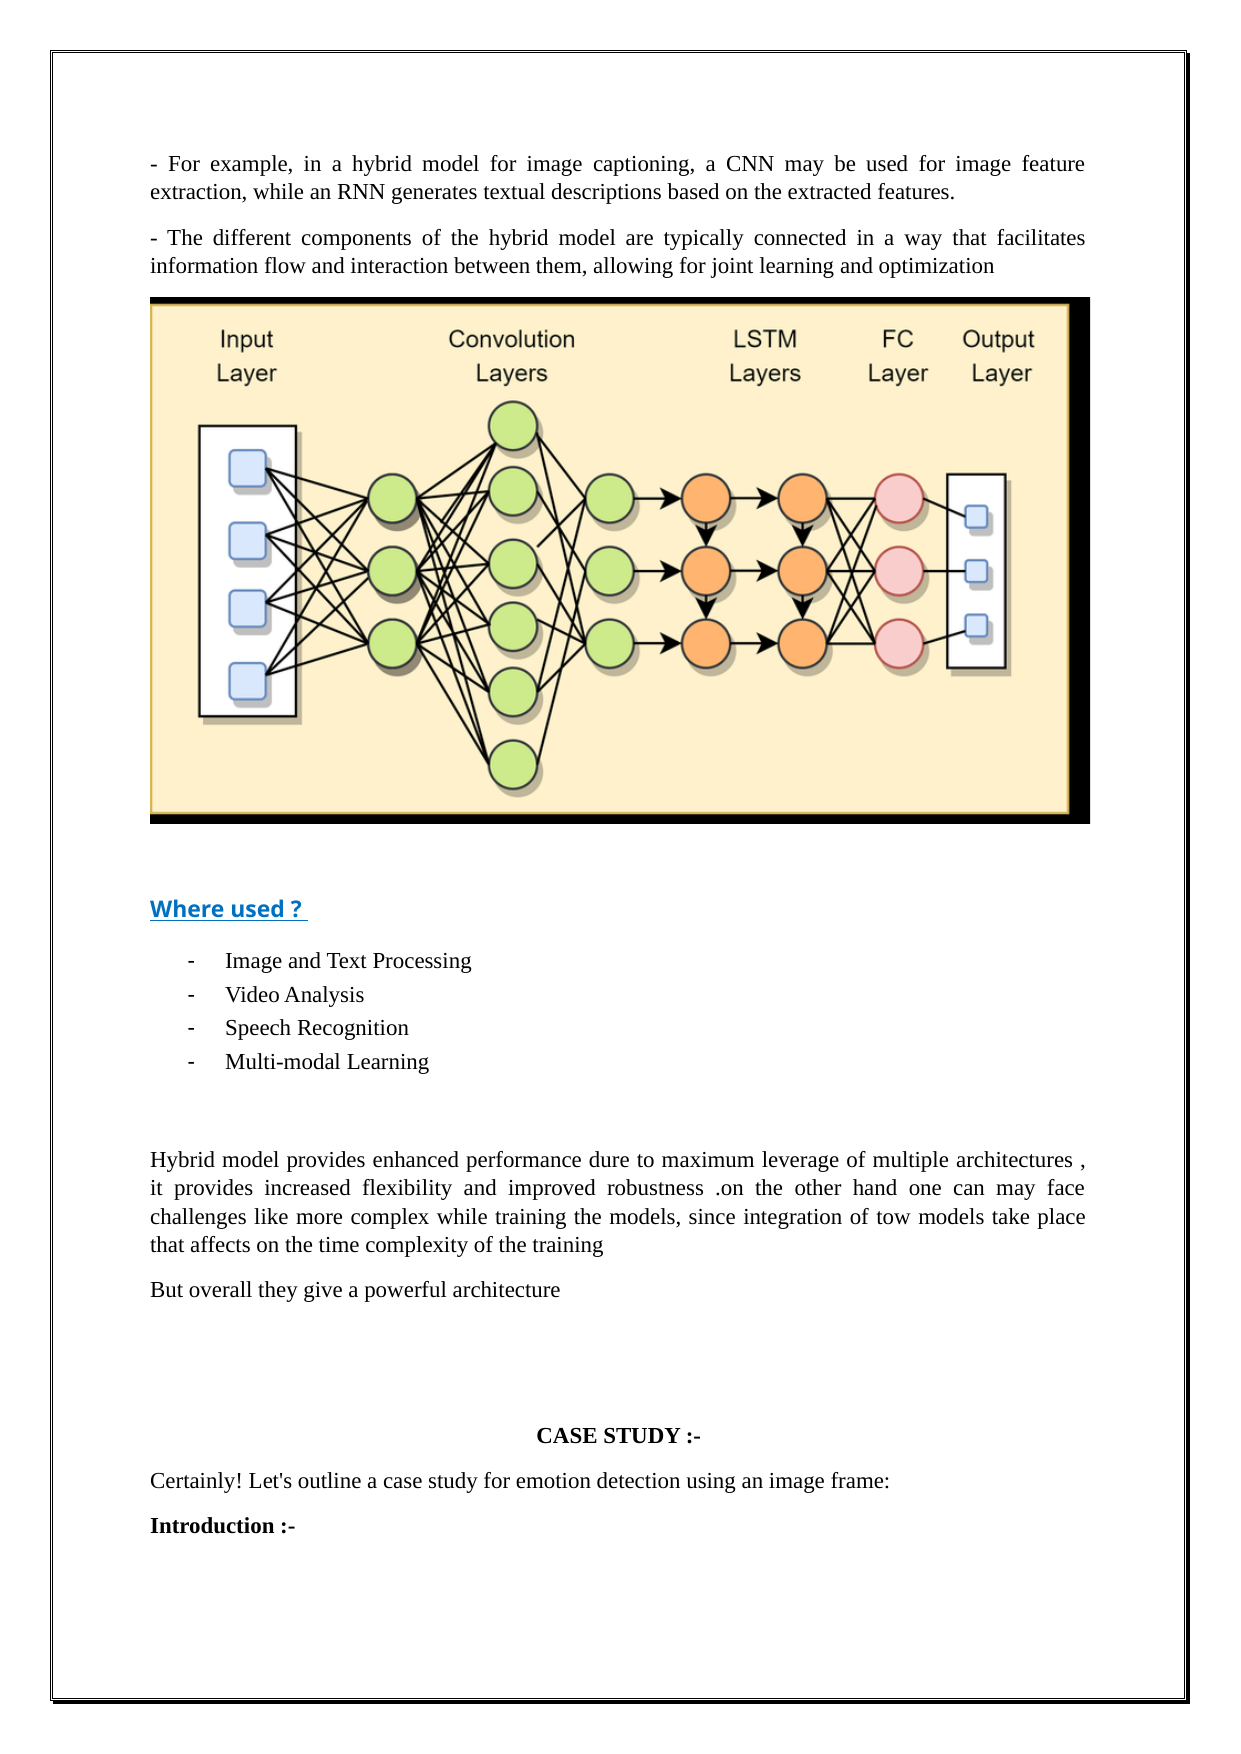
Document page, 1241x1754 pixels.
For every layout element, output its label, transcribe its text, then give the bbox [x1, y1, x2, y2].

list Image and Text Processing [187, 944, 1087, 975]
text - For example, in a hybrid model for image captioning, a CNN may be used for image feature extraction, while an RNN generates textual descriptions based on the extracted features. [150, 150, 1087, 205]
text Hybrid model provides enhanced performance dure to maximum leverage of multiple architectures , it provides increased flexibility and improved robustness .on the other hand one can may face challenges like more complex while training the models, since integration of tow models take place that affects on the time complexity of the training [150, 1146, 1087, 1257]
text Where used ? [150, 893, 1087, 924]
list Video Analysis [187, 977, 1087, 1009]
text - The different components of the hybrid model are typically connected in a way that facilitates information flow and interaction between them, allowing for joint learning and optimization [150, 223, 1087, 278]
text Certainly! Let's outline a case study for emotion detection using an image frame: [150, 1467, 1087, 1494]
list Speech Recognition [187, 1011, 1087, 1042]
text But overall they give a powerful architecture [150, 1276, 1087, 1303]
list Multi-modal Learning [187, 1045, 1087, 1076]
text CASE STUDY :- [150, 1422, 1087, 1448]
picture [150, 297, 1091, 824]
text Introduction :- [150, 1512, 1087, 1539]
